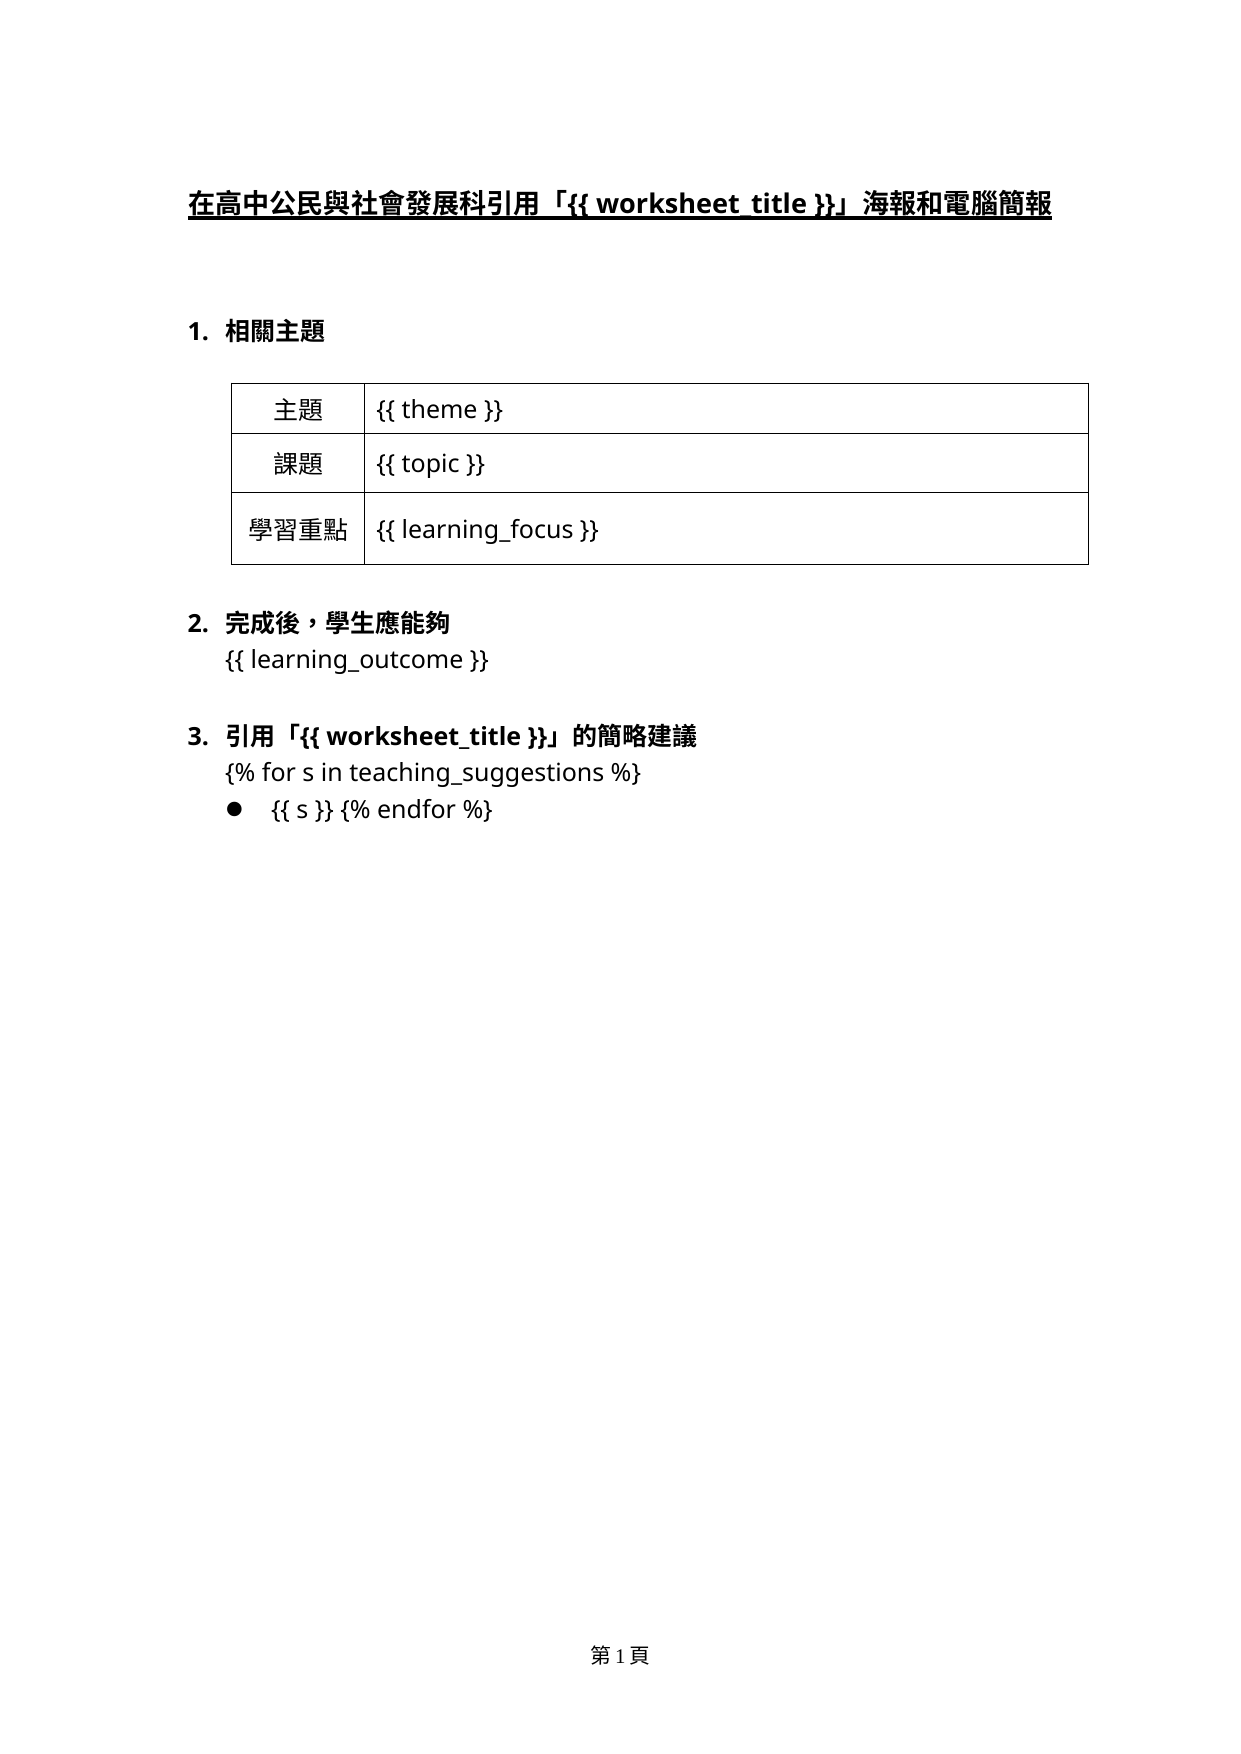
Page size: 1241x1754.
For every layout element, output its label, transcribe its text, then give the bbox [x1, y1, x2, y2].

text {{ learning_outcome }} [187, 640, 1053, 678]
table_cell 課題 [232, 434, 364, 492]
text 在高中公民與社會發展科引用「{{ worksheet_title }}」海報和電腦簡報 [187, 164, 1053, 239]
list 完成後，學生應能夠 [187, 603, 1053, 640]
list 引用「{{ worksheet_title }}」的簡略建議 [187, 715, 1053, 753]
table_cell {{ topic }} [365, 434, 1088, 492]
table_cell 學習重點 [232, 493, 364, 564]
table_header 主題 [232, 384, 364, 433]
list {{ s }} {% endfor %} [225, 790, 1053, 828]
table_cell {{ learning_focus }} [365, 493, 1088, 564]
list 相關主題 [187, 311, 1053, 348]
text {% for s in teaching_suggestions %} [187, 753, 1053, 790]
table_header {{ theme }} [365, 384, 1088, 433]
